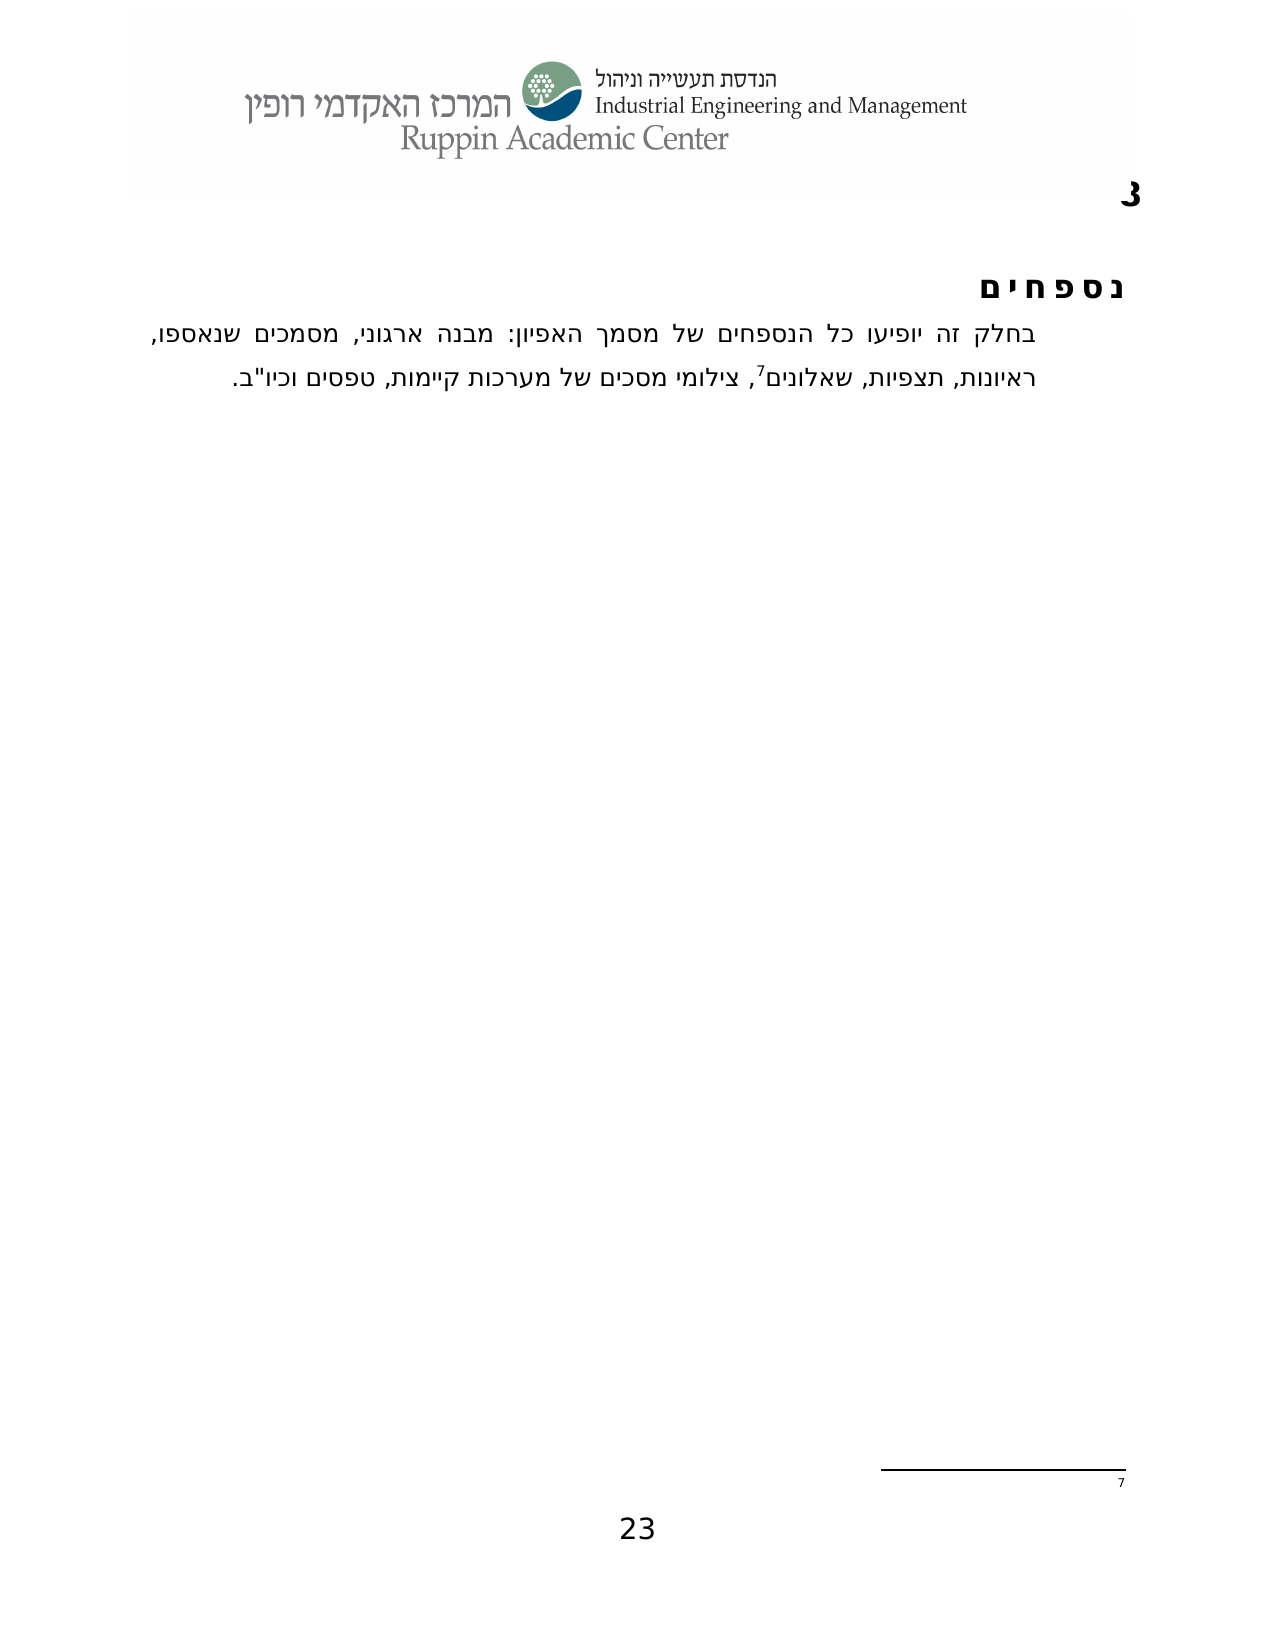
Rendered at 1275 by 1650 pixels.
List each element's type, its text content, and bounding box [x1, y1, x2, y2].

picture [126, 12, 1132, 201]
text בחלק זה יופיעו כל הנספחים של מסמך האפיון: מבנה ארגוני, מסמכים שנאספו, ראיונות, תצפיות, שאלונים, צילומי מסכים של מערכות קיימות, טפסים וכיו"ב. [150, 319, 1037, 392]
subtitle נספחים [150, 201, 1125, 307]
